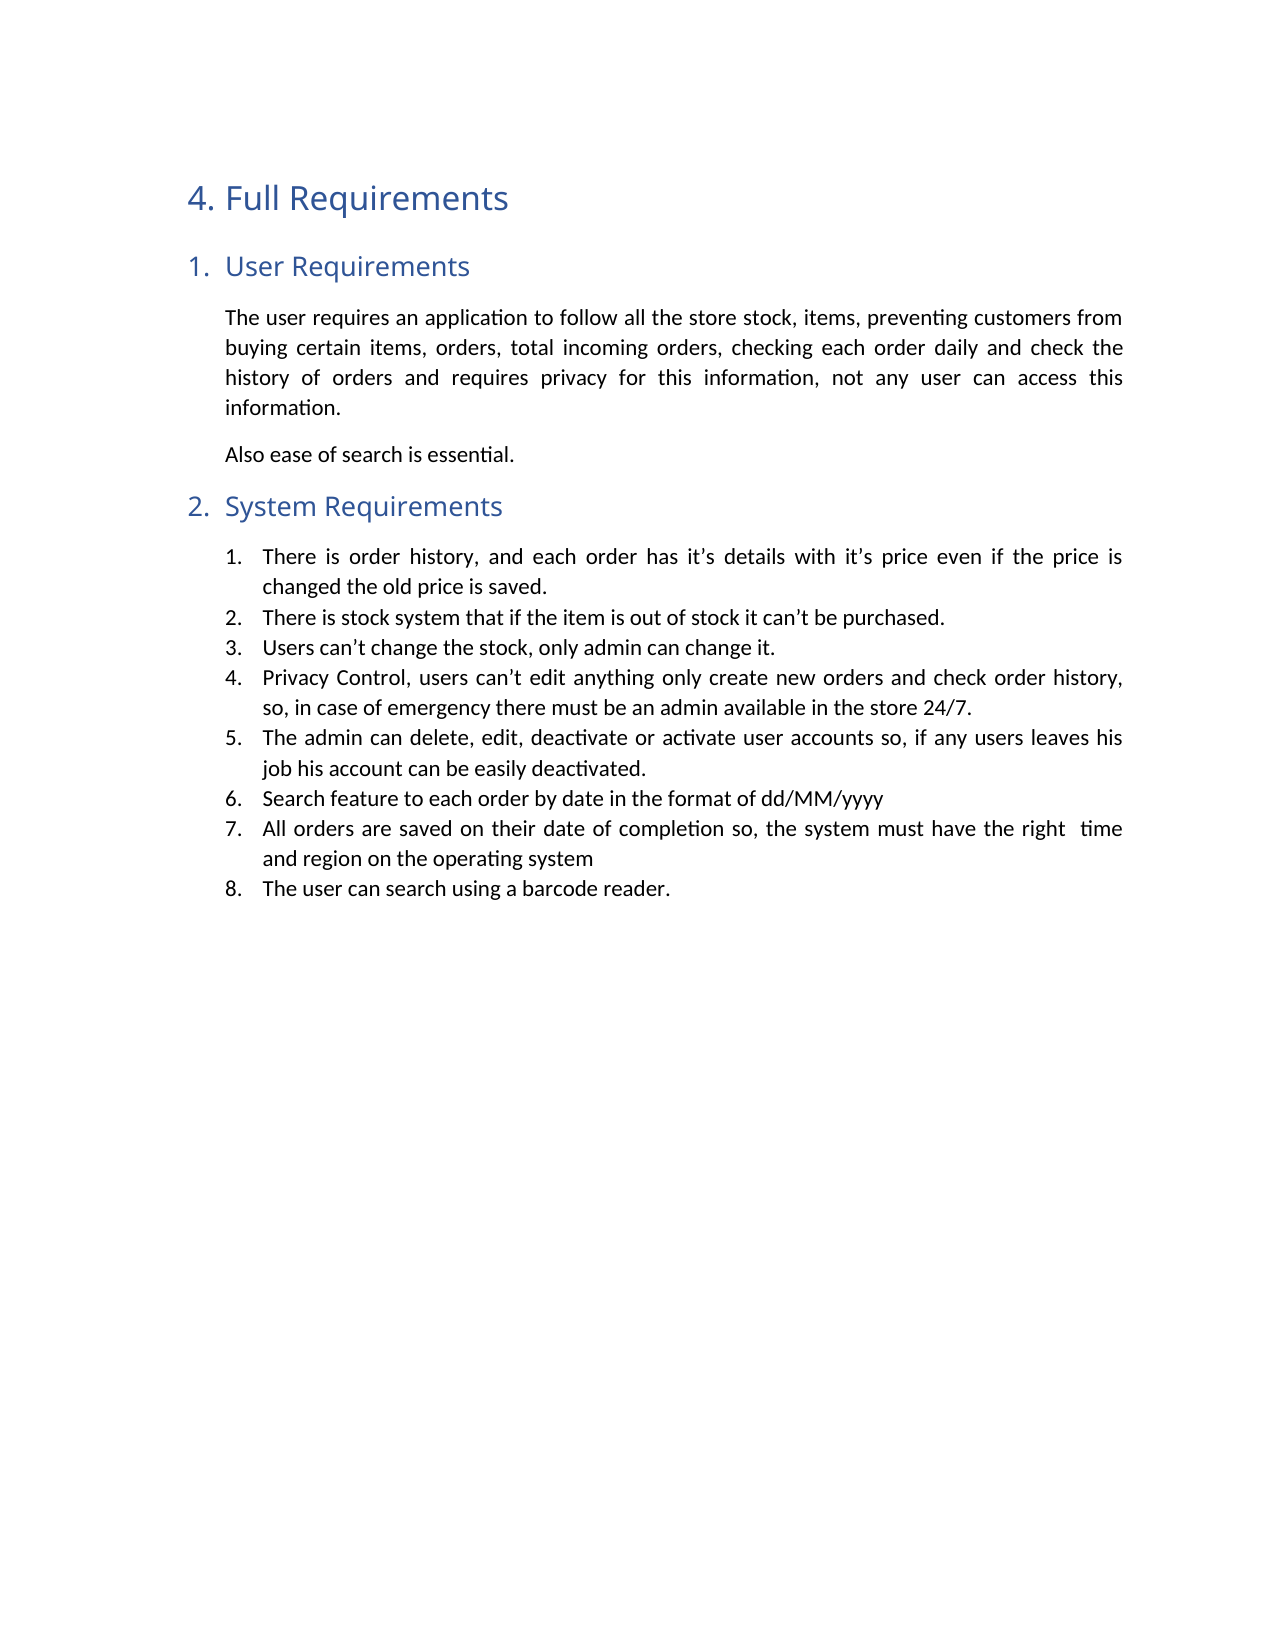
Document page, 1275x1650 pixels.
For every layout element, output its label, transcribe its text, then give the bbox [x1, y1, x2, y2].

list Privacy Control, users can’t edit anything only create new orders and check order history, so, in case of emergency there must be an admin available in the store 24/7. [225, 663, 1125, 721]
list There is order history, and each order has it’s details with it’s price even if the price is changed the old price is saved. [225, 542, 1125, 601]
list There is stock system that if the item is out of stock it can’t be purchased. [225, 603, 1125, 631]
subtitle User Requirements [187, 247, 1125, 284]
list Users can’t change the stock, only admin can change it. [225, 633, 1125, 661]
list Search feature to each order by date in the format of dd/MM/yyyy [225, 784, 1125, 812]
subtitle System Requirements [187, 487, 1125, 524]
subtitle Full Requirements [187, 175, 1125, 220]
list The admin can delete, edit, deactivate or activate user accounts so, if any users leaves his job his account can be easily deactivated. [225, 723, 1125, 782]
text The user requires an application to follow all the store stock, items, preventing customers from buying certain items, orders, total incoming orders, checking each order daily and check the history of orders and requires privacy for this information, not any user can access this information. [225, 303, 1125, 421]
list The user can search using a barcode reader. [225, 874, 1125, 903]
list All orders are saved on their date of completion so, the system must have the right time and region on the operating system [225, 814, 1125, 872]
text Also ease of search is essential. [225, 440, 1125, 468]
